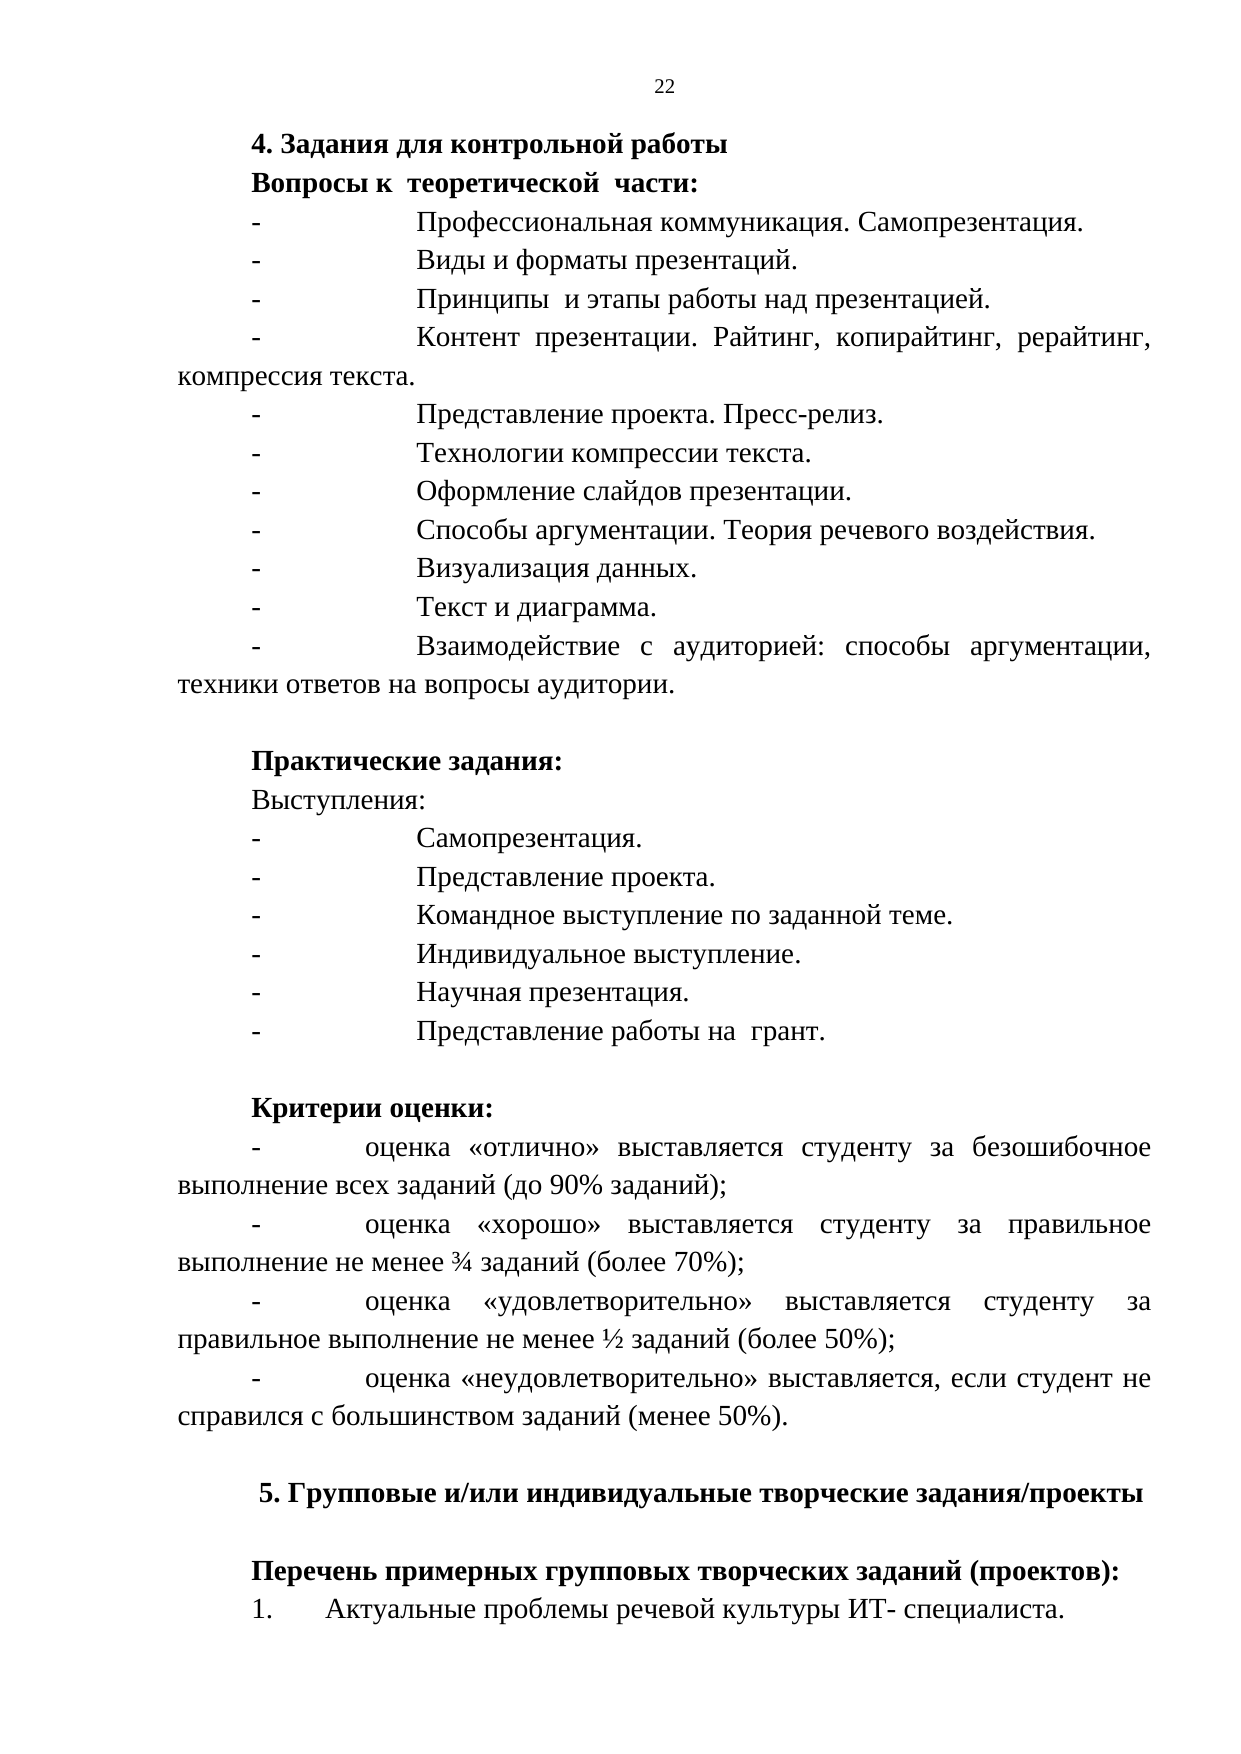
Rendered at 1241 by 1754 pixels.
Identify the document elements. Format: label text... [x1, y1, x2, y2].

list Индивидуальное выступление. [177, 936, 1152, 969]
text 5. Групповые и/или индивидуальные творческие задания/проекты [177, 1476, 1152, 1509]
list Представление проекта. Пресс-релиз. [177, 396, 1152, 430]
text Критерии оценки: [177, 1090, 1152, 1124]
list Виды и форматы презентаций. [177, 242, 1152, 276]
list Актуальные проблемы речевой культуры ИТ- специалиста. [177, 1591, 1152, 1625]
list Самопрезентация. [177, 820, 1152, 854]
list Принципы и этапы работы над презентацией. [177, 281, 1152, 314]
list Технологии компрессии текста. [177, 435, 1152, 468]
list оценка «неудовлетворительно» выставляется, если студент не справился с большинством заданий (менее 50%). [177, 1360, 1152, 1432]
list Визуализация данных. [177, 551, 1152, 584]
list Профессиональная коммуникация. Самопрезентация. [177, 204, 1152, 237]
list Оформление слайдов презентации. [177, 473, 1152, 507]
list оценка «хорошо» выставляется студенту за правильное выполнение не менее ¾ заданий (более 70%); [177, 1206, 1152, 1278]
text Выступления: [177, 782, 1152, 815]
list Способы аргументации. Теория речевого воздействия. [177, 512, 1152, 546]
text Вопросы к теоретической части: [177, 165, 1152, 199]
list Текст и диаграмма. [177, 589, 1152, 623]
list Представление проекта. [177, 859, 1152, 892]
list оценка «отлично» выставляется студенту за безошибочное выполнение всех заданий (до 90% заданий); [177, 1129, 1152, 1201]
text 4. Задания для контрольной работы [177, 127, 1152, 160]
list Командное выступление по заданной теме. [177, 897, 1152, 931]
list Взаимодействие с аудиторией: способы аргументации, техники ответов на вопросы аудитории. [177, 628, 1152, 700]
text Практические задания: [177, 743, 1152, 777]
list Контент презентации. Райтинг, копирайтинг, рерайтинг, компрессия текста. [177, 319, 1152, 391]
list Представление работы на грант. [177, 1013, 1152, 1047]
text Перечень примерных групповых творческих заданий (проектов): [177, 1553, 1152, 1586]
list оценка «удовлетворительно» выставляется студенту за правильное выполнение не менее ½ заданий (более 50%); [177, 1283, 1152, 1355]
list Научная презентация. [177, 974, 1152, 1008]
